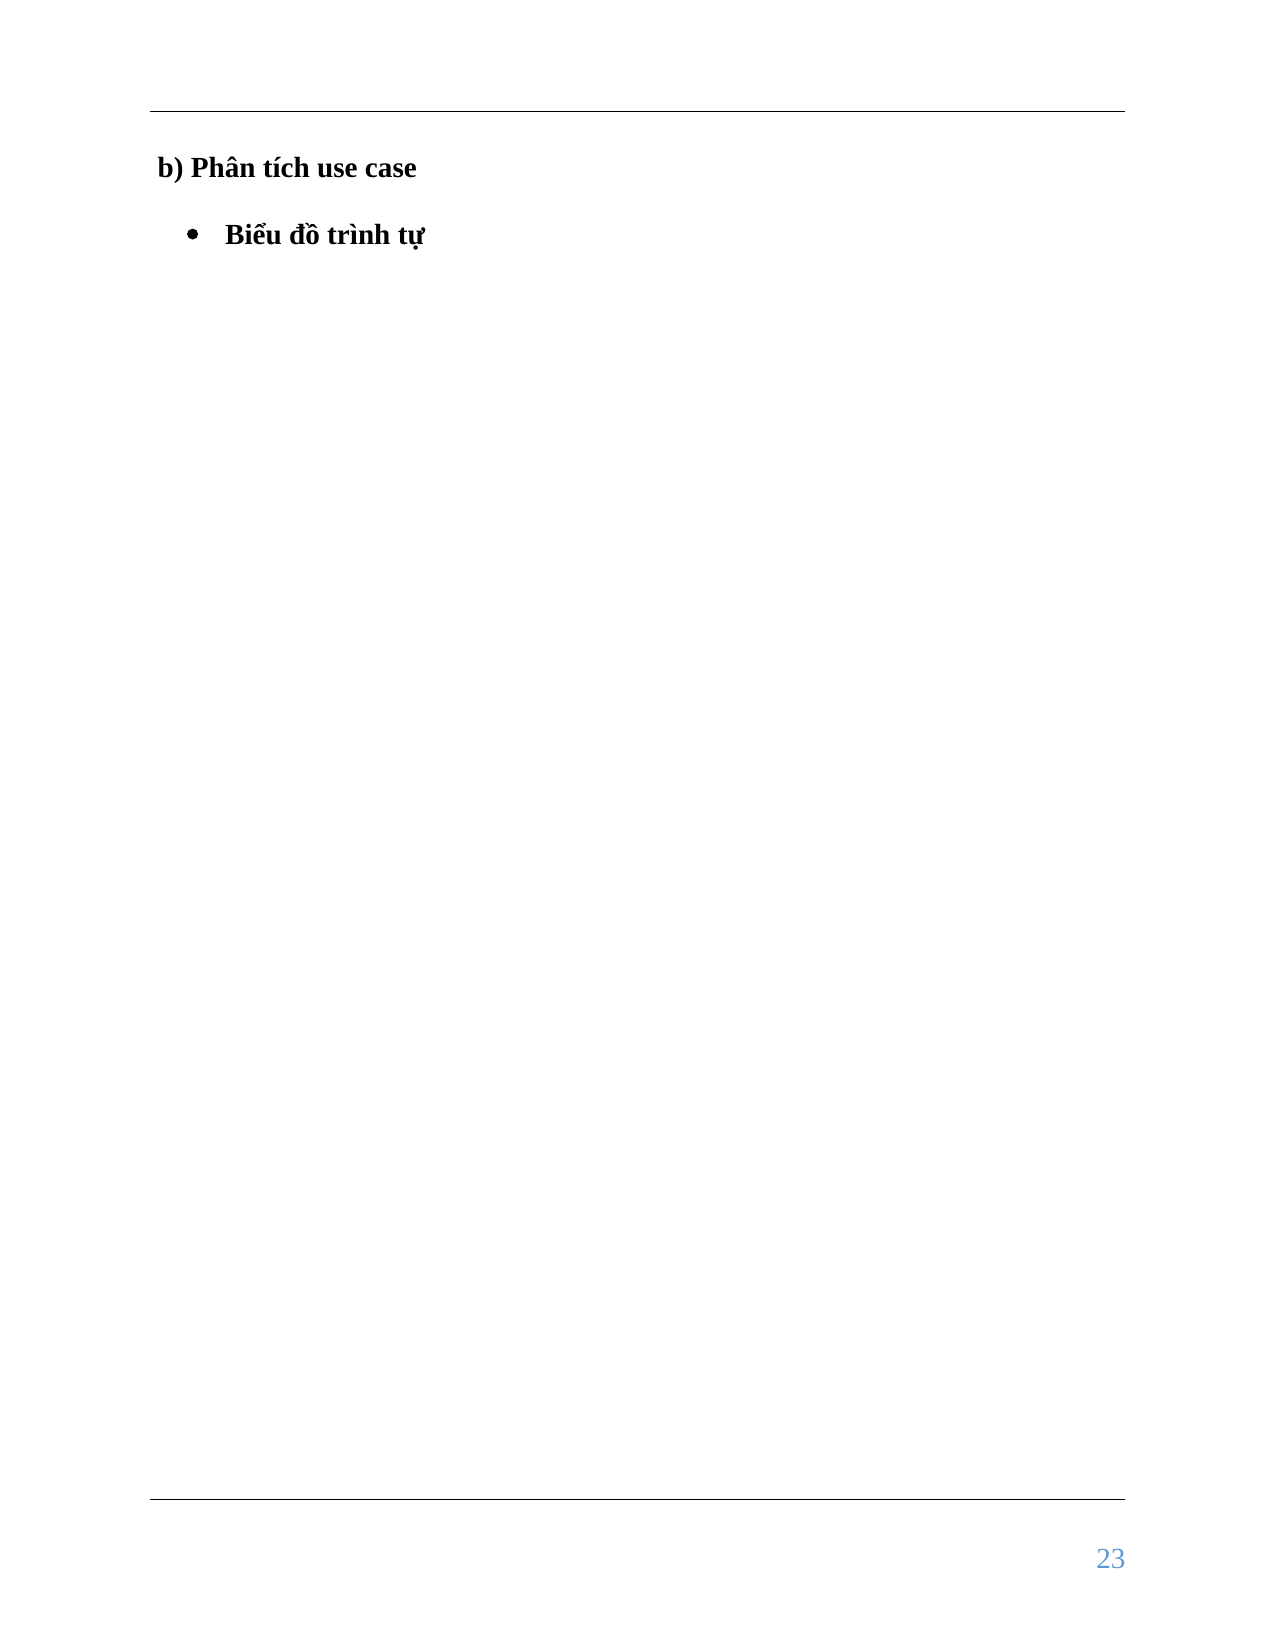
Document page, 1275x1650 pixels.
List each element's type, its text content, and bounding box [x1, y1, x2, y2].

list Biểu đồ trình tự [187, 217, 1125, 251]
text b) Phân tích use case [157, 150, 1125, 183]
